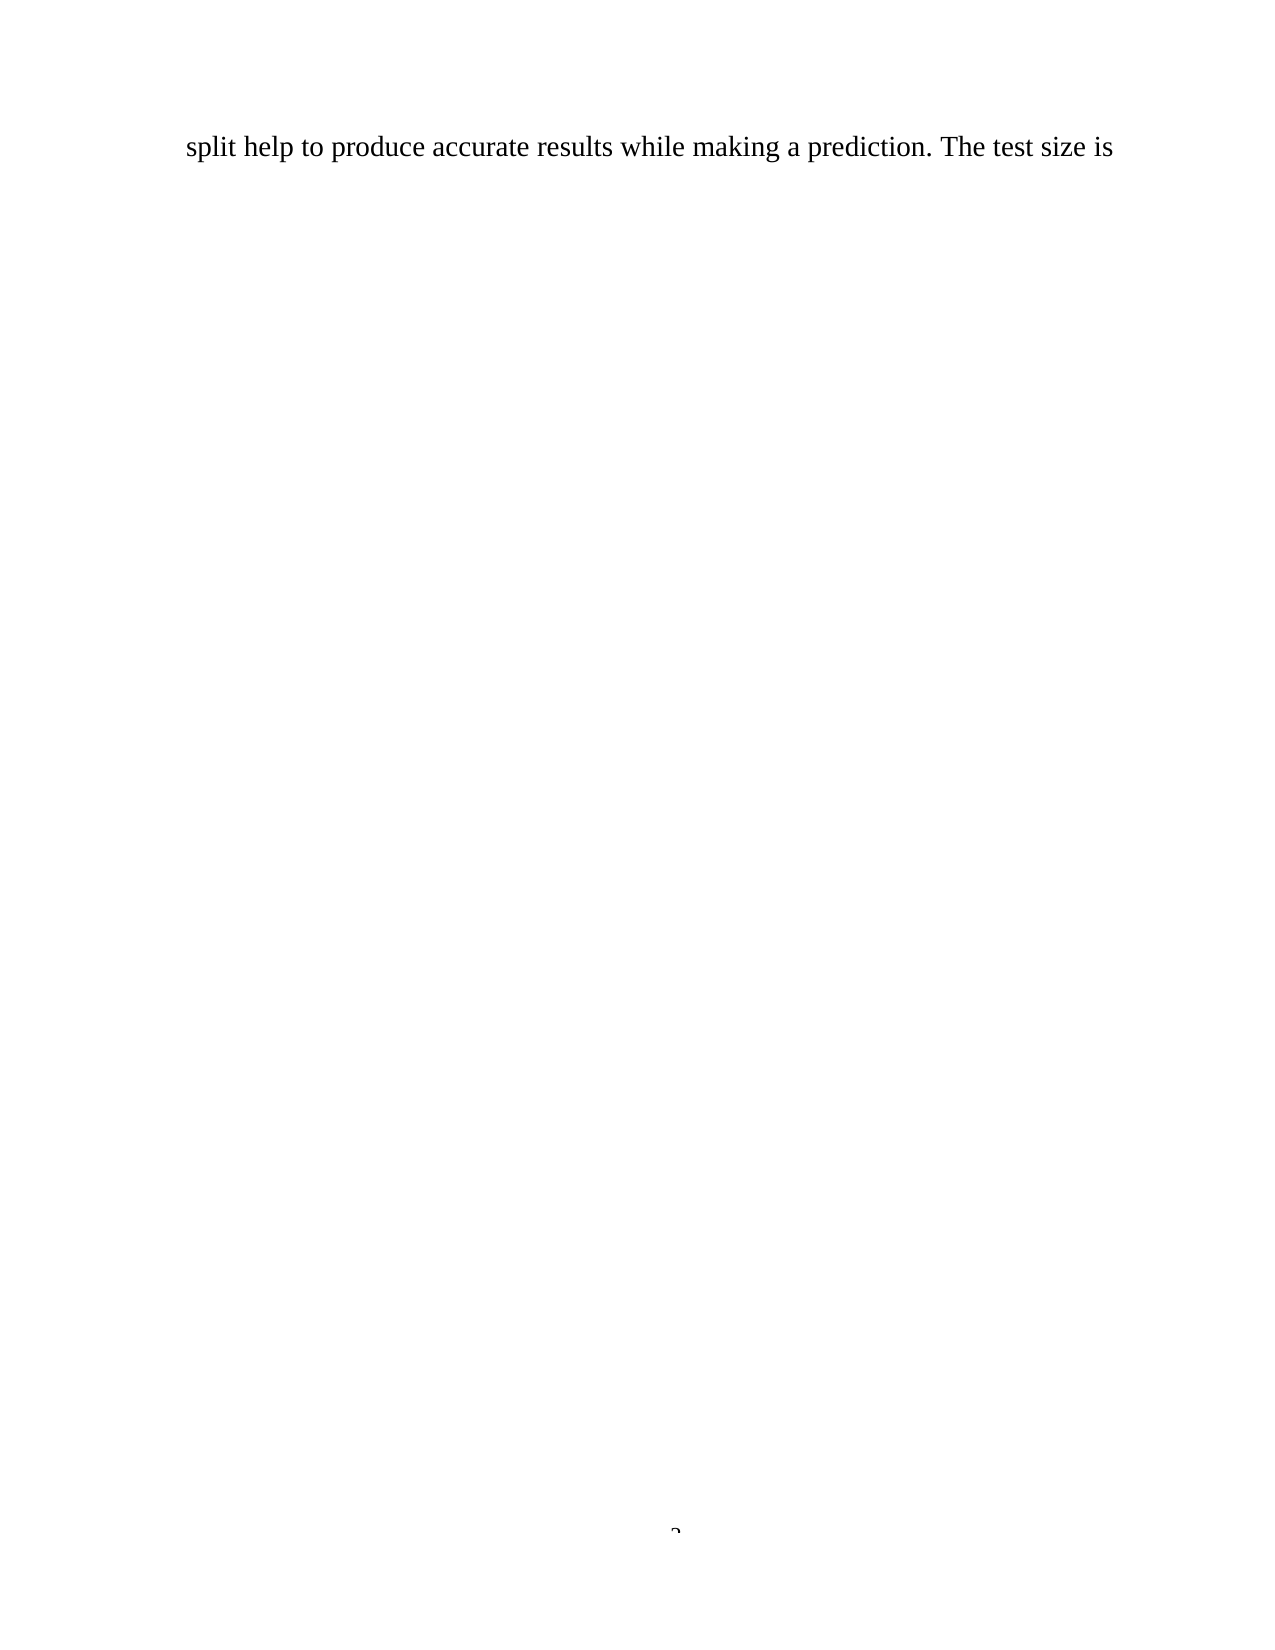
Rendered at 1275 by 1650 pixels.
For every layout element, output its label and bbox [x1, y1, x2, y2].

list [184, 129, 1143, 163]
